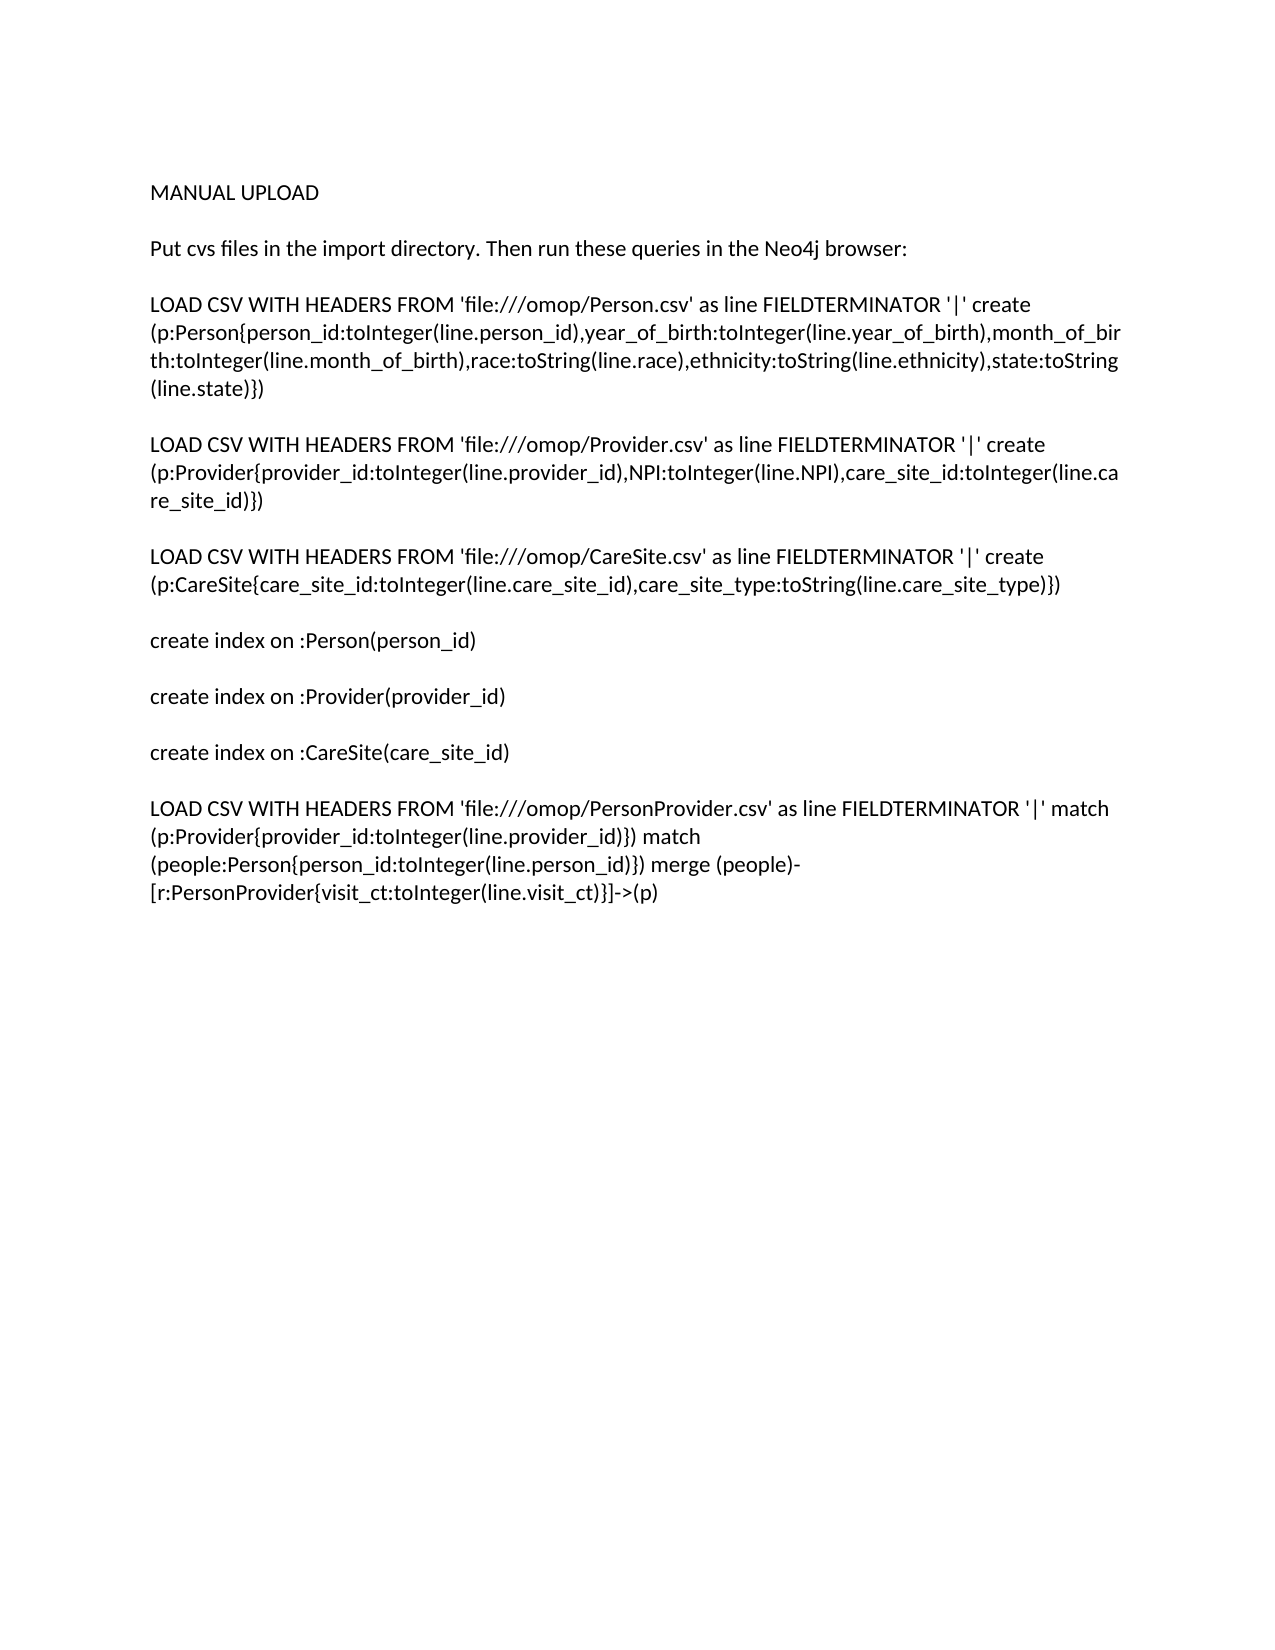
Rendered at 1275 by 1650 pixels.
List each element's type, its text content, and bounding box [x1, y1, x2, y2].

text Put cvs files in the import directory. Then run these queries in the Neo4j browser: [150, 234, 1125, 262]
text create index on :CareSite(care_site_id) [150, 738, 1125, 766]
text LOAD CSV WITH HEADERS FROM 'file:///omop/Provider.csv' as line FIELDTERMINATOR '|' create (p:Provider{provider_id:toInteger(line.provider_id),NPI:toInteger(line.NPI),care_site_id:toInteger(line.care_site_id)}) [150, 430, 1125, 514]
text LOAD CSV WITH HEADERS FROM 'file:///omop/CareSite.csv' as line FIELDTERMINATOR '|' create (p:CareSite{care_site_id:toInteger(line.care_site_id),care_site_type:toString(line.care_site_type)}) [150, 542, 1125, 598]
text LOAD CSV WITH HEADERS FROM 'file:///omop/Person.csv' as line FIELDTERMINATOR '|' create (p:Person{person_id:toInteger(line.person_id),year_of_birth:toInteger(line.year_of_birth),month_of_birth:toInteger(line.month_of_birth),race:toString(line.race),ethnicity:toString(line.ethnicity),state:toString(line.state)}) [150, 290, 1125, 402]
text create index on :Provider(provider_id) [150, 682, 1125, 710]
text MANUAL UPLOAD [150, 178, 1125, 206]
text create index on :Person(person_id) [150, 626, 1125, 654]
text LOAD CSV WITH HEADERS FROM 'file:///omop/PersonProvider.csv' as line FIELDTERMINATOR '|' match (p:Provider{provider_id:toInteger(line.provider_id)}) match (people:Person{person_id:toInteger(line.person_id)}) merge (people)-[r:PersonProvider{visit_ct:toInteger(line.visit_ct)}]->(p) [150, 794, 1125, 907]
